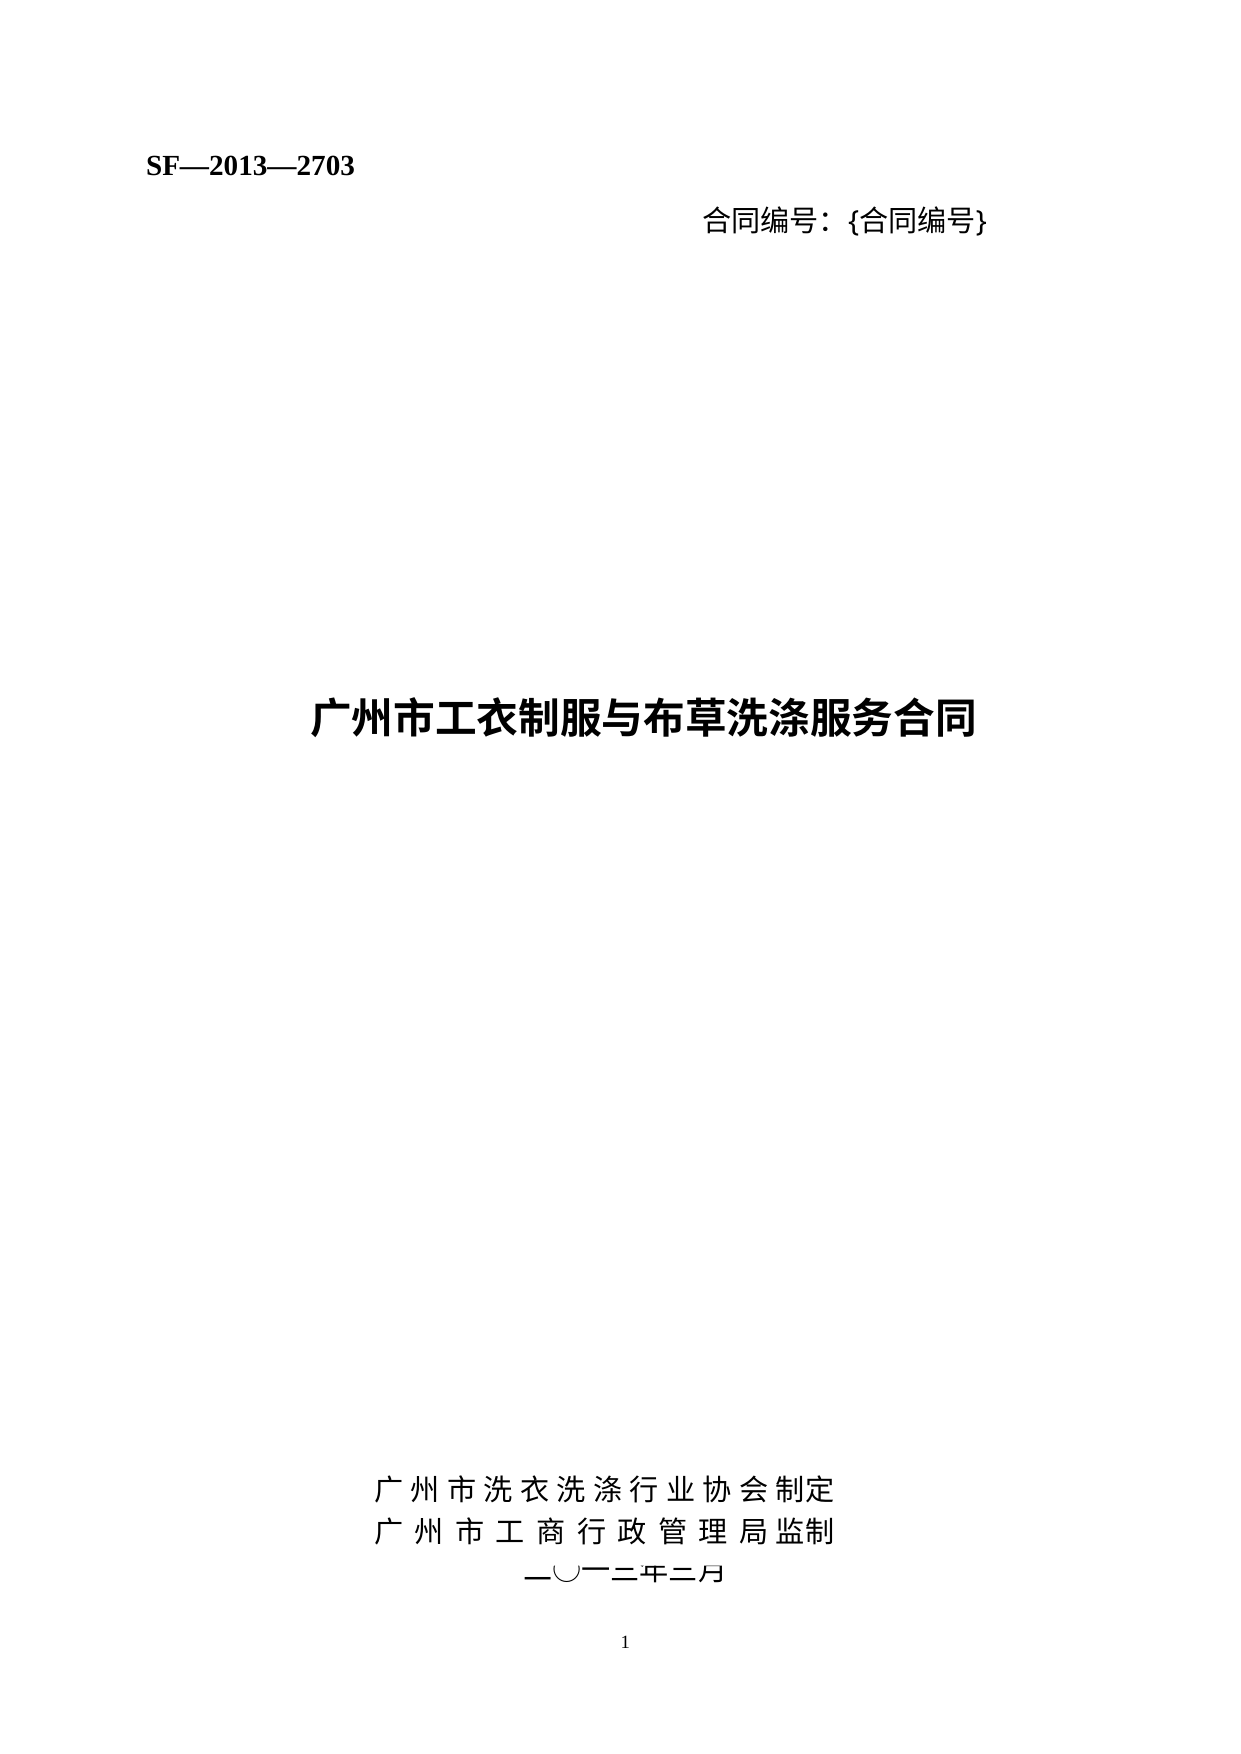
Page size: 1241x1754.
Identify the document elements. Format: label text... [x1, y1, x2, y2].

text SF—2013—2703 [146, 147, 1104, 183]
text 二○一三年三月 [146, 1533, 1104, 1604]
text 合同编号：{合同编号} [146, 183, 1104, 254]
text 广州市工衣制服与布草洗涤服务合同 [146, 680, 1141, 751]
